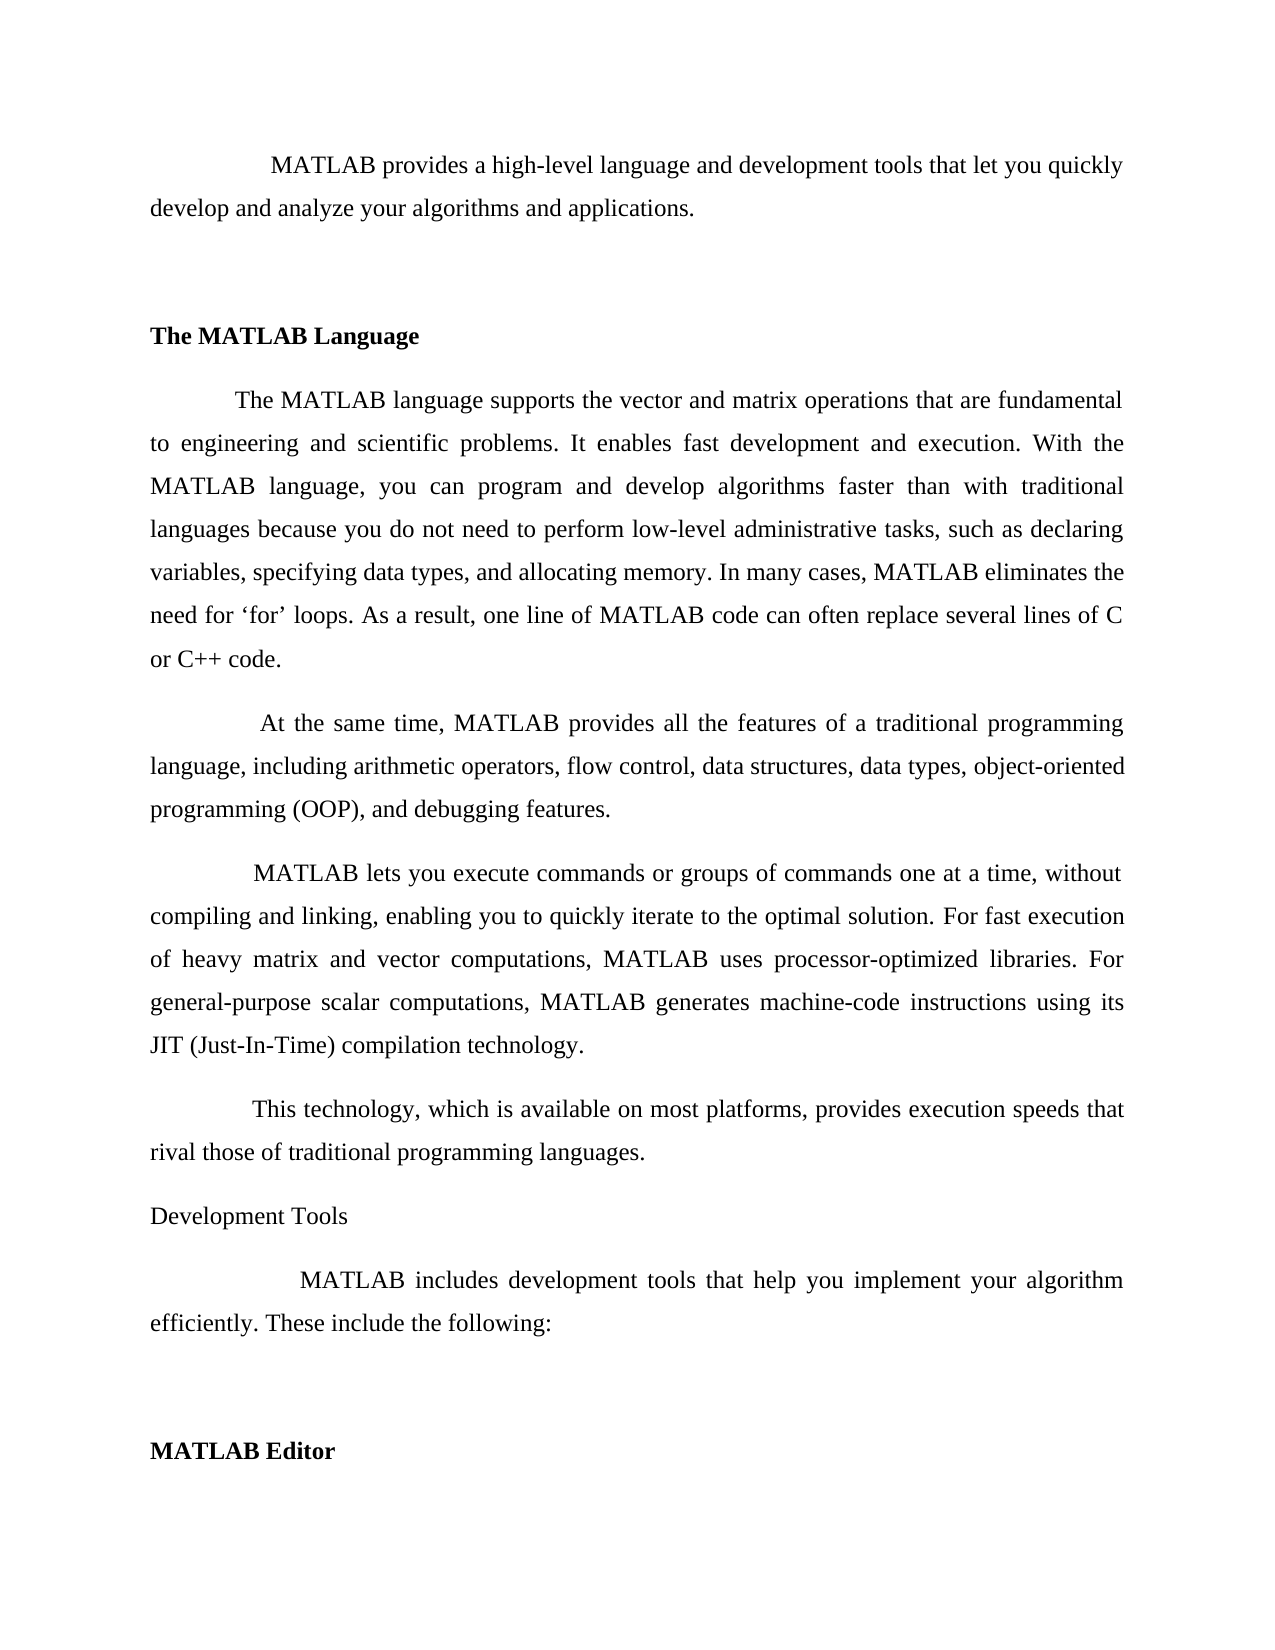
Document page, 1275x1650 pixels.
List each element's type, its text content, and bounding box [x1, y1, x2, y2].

text MATLAB includes development tools that help you implement your algorithm efficiently. These include the following: [150, 1265, 1125, 1337]
text The MATLAB language supports the vector and matrix operations that are fundamental to engineering and scientific problems. It enables fast development and execution. With the MATLAB language, you can program and develop algorithms faster than with traditional languages because you do not need to perform low-level administrative tasks, such as declaring variables, specifying data types, and allocating memory. In many cases, MATLAB eliminates the need for ‘for’ loops. As a result, one line of MATLAB code can often replace several lines of C or C++ code. [150, 385, 1125, 672]
text MATLAB lets you execute commands or groups of commands one at a time, without compiling and linking, enabling you to quickly iterate to the optimal solution. For fast execution of heavy matrix and vector computations, MATLAB uses processor-optimized libraries. For general-purpose scalar computations, MATLAB generates machine-code instructions using its JIT (Just-In-Time) compilation technology. [150, 858, 1125, 1059]
text The MATLAB Language [150, 321, 1125, 350]
text MATLAB provides a high-level language and development tools that let you quickly develop and analyze your algorithms and applications. [150, 150, 1125, 222]
text Development Tools [150, 1201, 1125, 1230]
text At the same time, MATLAB provides all the features of a traditional programming language, including arithmetic operators, flow control, data structures, data types, object-oriented programming (OOP), and debugging features. [150, 708, 1125, 823]
text MATLAB Editor [150, 1436, 1125, 1465]
text This technology, which is available on most platforms, provides execution speeds that rival those of traditional programming languages. [150, 1094, 1125, 1166]
